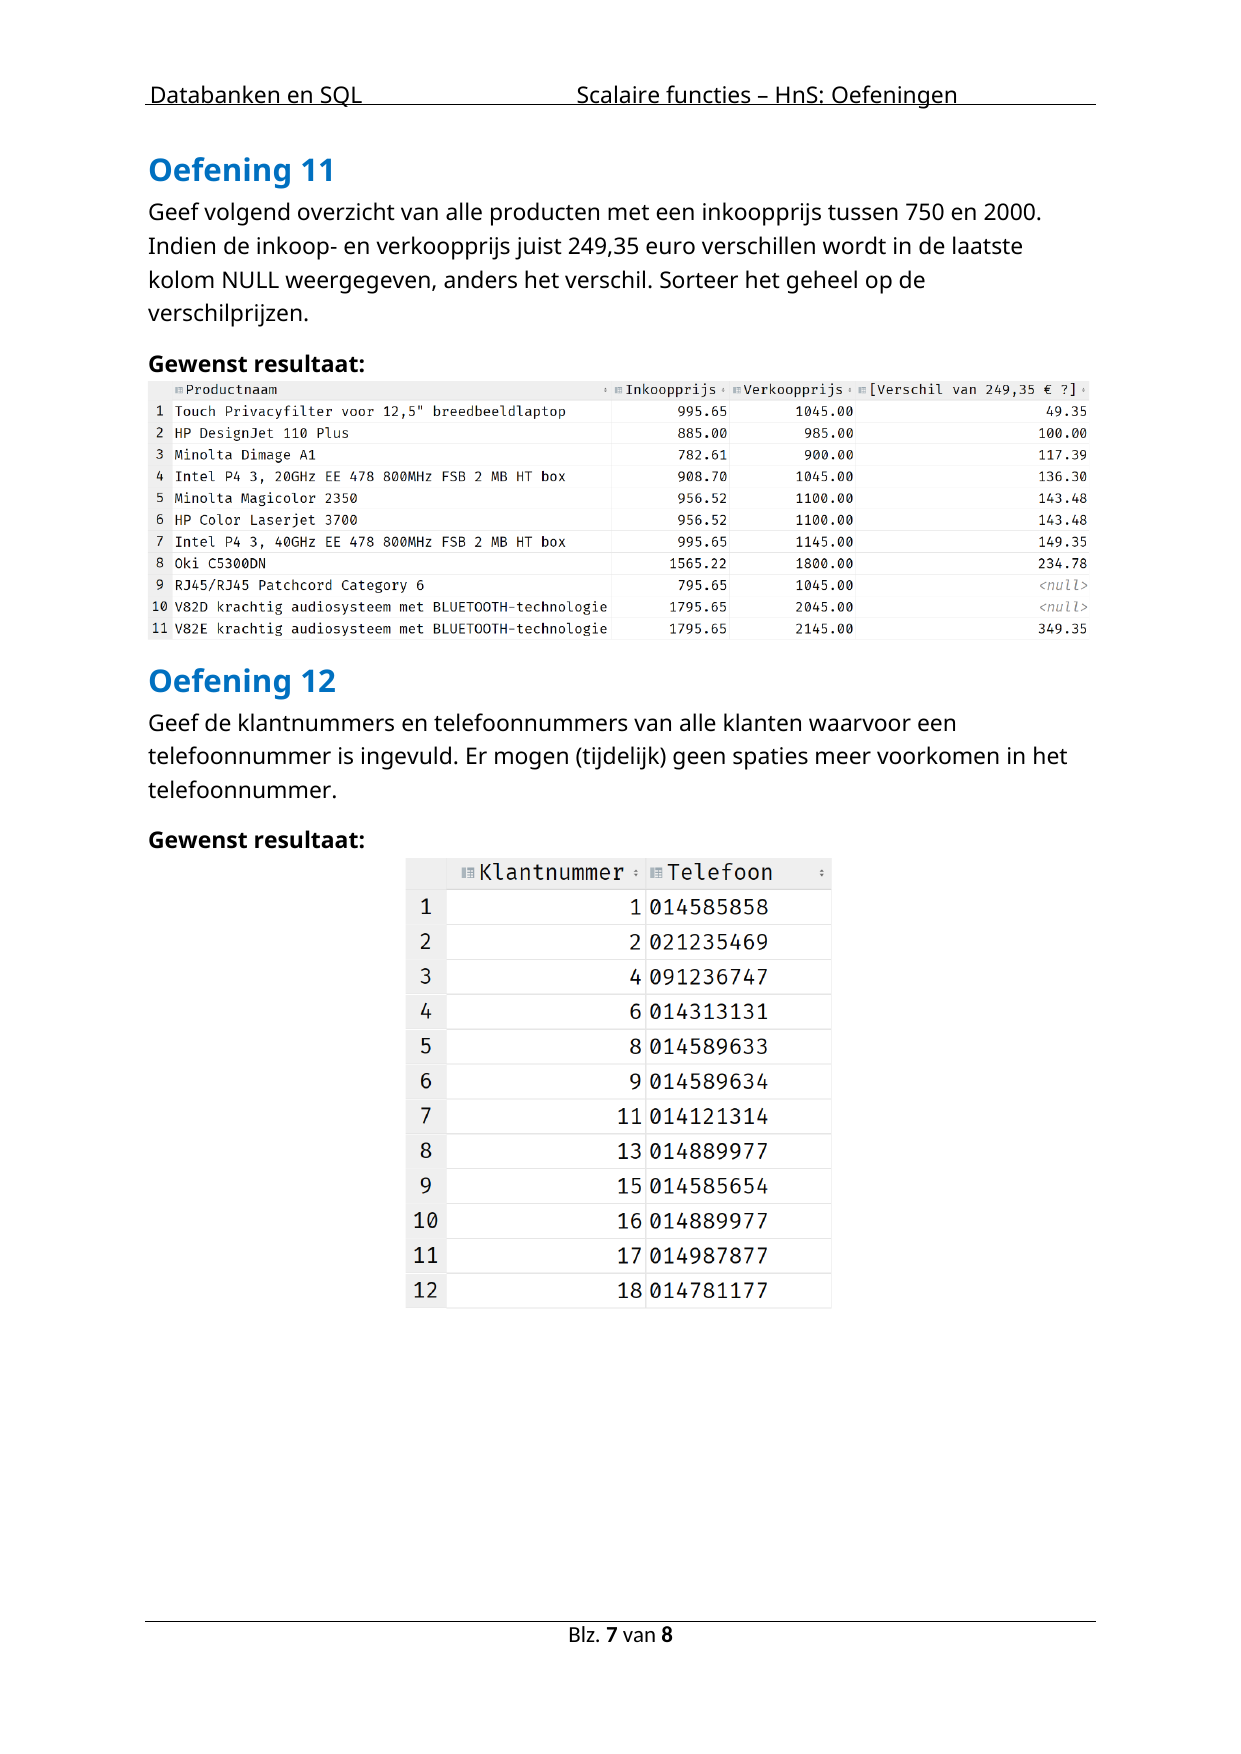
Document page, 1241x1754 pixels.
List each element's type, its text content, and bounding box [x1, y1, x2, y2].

subtitle Gewenst resultaat: [148, 348, 1089, 379]
subtitle Oefening 11 [148, 148, 1089, 191]
subtitle Gewenst resultaat: [148, 824, 1089, 856]
picture [405, 858, 832, 1309]
subtitle Oefening 12 [148, 659, 1089, 701]
text Geef de klantnummers en telefoonnummers van alle klanten waarvoor een telefoonnummer is ingevuld. Er mogen (tijdelijk) geen spaties meer voorkomen in het telefoonnummer. [148, 707, 1089, 805]
picture [147, 381, 1090, 640]
text Geef volgend overzicht van alle producten met een inkoopprijs tussen 750 en 2000. Indien de inkoop- en verkoopprijs juist 249,35 euro verschillen wordt in de laatste kolom NULL weergegeven, anders het verschil. Sorteer het geheel op de verschilprijzen. [148, 196, 1089, 328]
